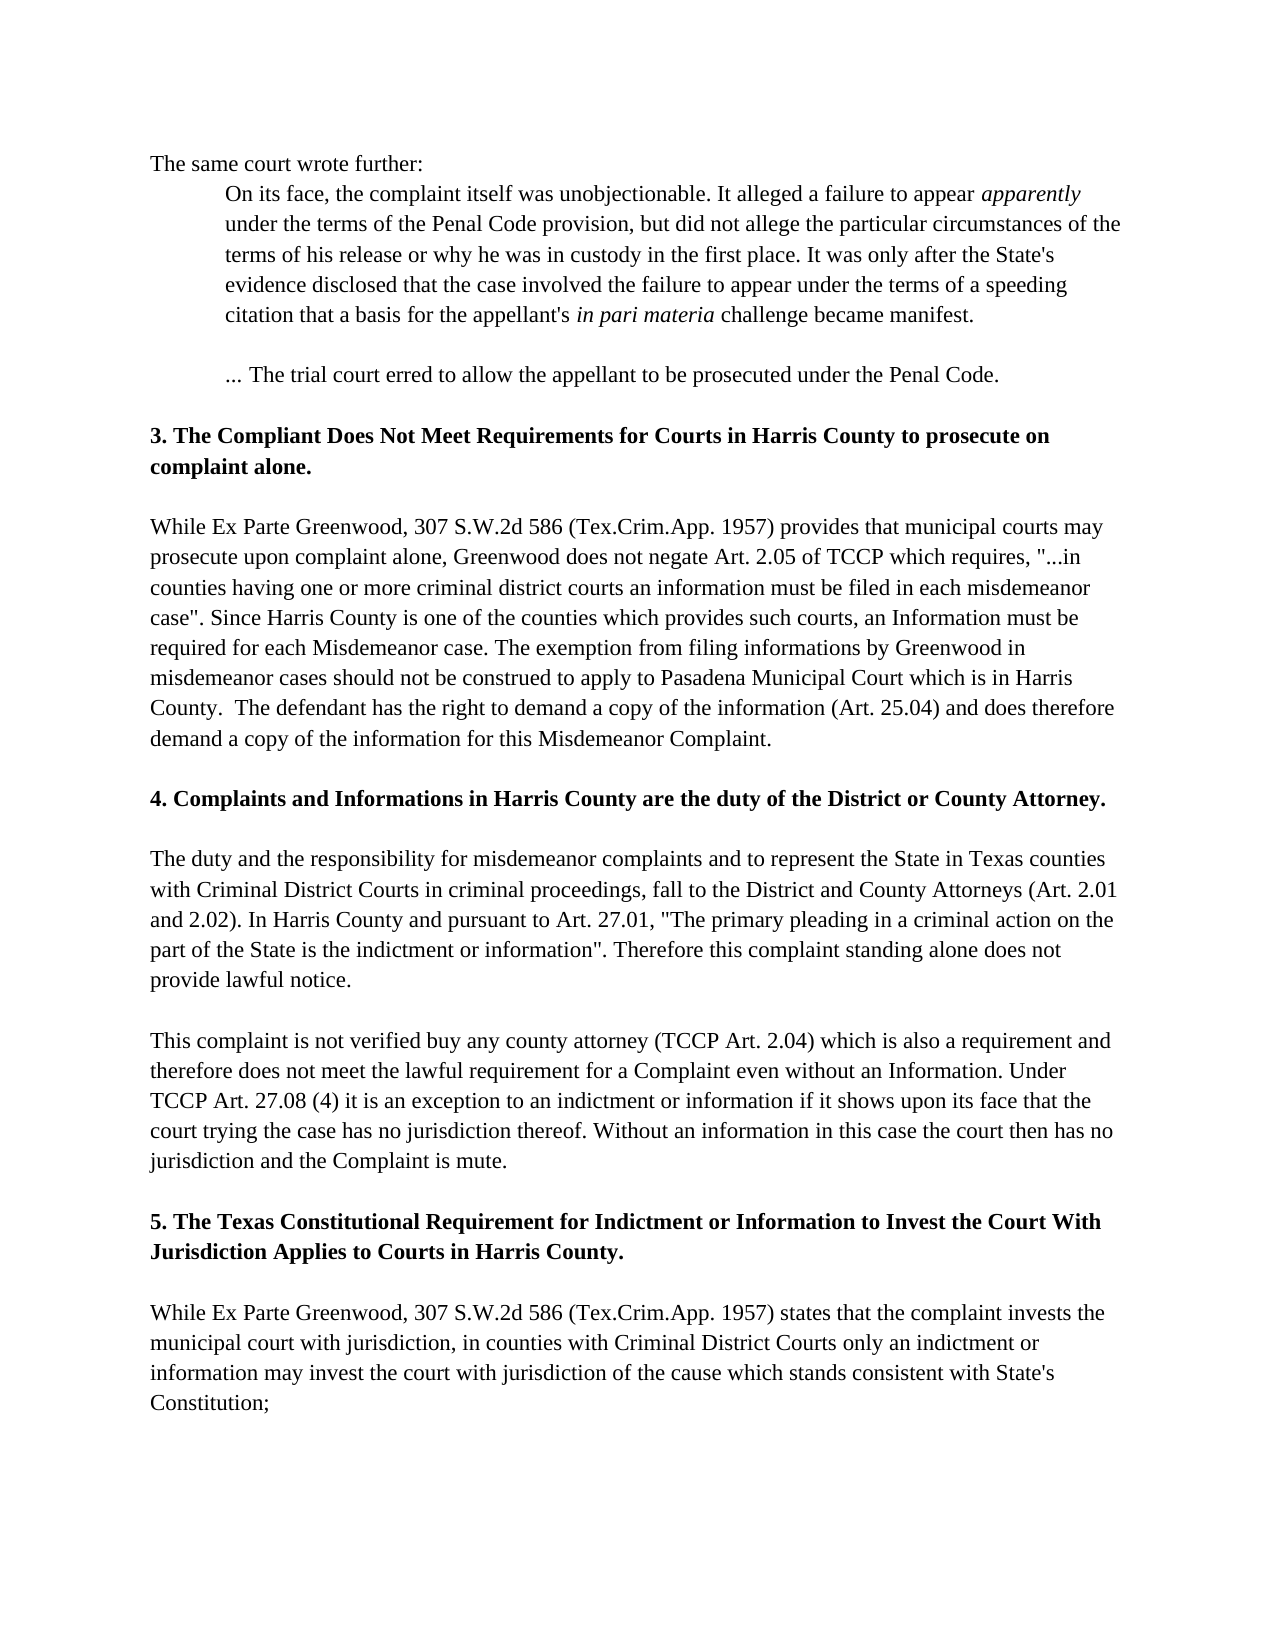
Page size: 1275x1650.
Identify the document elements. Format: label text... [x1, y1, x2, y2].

text On its face, the complaint itself was unobjectionable. It alleged a failure to appear apparently under the terms of the Penal Code provision, but did not allege the particular circumstances of the terms of his release or why he was in custody in the first place. It was only after the State's evidence disclosed that the case involved the failure to appear under the terms of a speeding citation that a basis for the appellant's in pari materia challenge became manifest. [225, 180, 1125, 327]
text 4. Complaints and Informations in Harris County are the duty of the District or County Attorney. [150, 785, 1125, 811]
text ... The trial court erred to allow the appellant to be prosecuted under the Penal Code. [225, 361, 1125, 388]
text 3. The Compliant Does Not Meet Requirements for Courts in Harris County to prosecute on complaint alone. [150, 423, 1125, 479]
text While Ex Parte Greenwood, 307 S.W.2d 586 (Tex.Crim.App. 1957) states that the complaint invests the municipal court with jurisdiction, in counties with Criminal District Courts only an indictment or information may invest the court with jurisdiction of the cause which stands consistent with State's Constitution; [150, 1299, 1125, 1448]
text The same court wrote further: [150, 150, 1125, 176]
text This complaint is not verified buy any county attorney (TCCP Art. 2.04) which is also a requirement and therefore does not meet the lawful requirement for a Complaint even without an Information. Under TCCP Art. 27.08 (4) it is an exception to an indictment or information if it shows upon its face that the court trying the case has no jurisdiction thereof. Without an information in this case the court then has no jurisdiction and the Complaint is mute. [150, 1027, 1125, 1174]
text While Ex Parte Greenwood, 307 S.W.2d 586 (Tex.Crim.App. 1957) provides that municipal courts may prosecute upon complaint alone, Greenwood does not negate Art. 2.05 of TCCP which requires, "...in counties having one or more criminal district courts an information must be filed in each misdemeanor case". Since Harris County is one of the counties which provides such courts, an Information must be required for each Misdemeanor case. The exemption from filing informations by Greenwood in misdemeanor cases should not be construed to apply to Pasadena Municipal Court which is in Harris County. The defendant has the right to demand a copy of the information (Art. 25.04) and does therefore demand a copy of the information for this Misdemeanor Complaint. [150, 513, 1125, 751]
text 5. The Texas Constitutional Requirement for Indictment or Information to Invest the Court With Jurisdiction Applies to Courts in Harris County. [150, 1208, 1125, 1264]
text The duty and the responsibility for misdemeanor complaints and to represent the State in Texas counties with Criminal District Courts in criminal proceedings, fall to the District and County Attorneys (Art. 2.01 and 2.02). In Harris County and pursuant to Art. 27.01, "The primary pleading in a criminal action on the part of the State is the indictment or information". Therefore this complaint standing alone does not provide lawful notice. [150, 846, 1125, 993]
